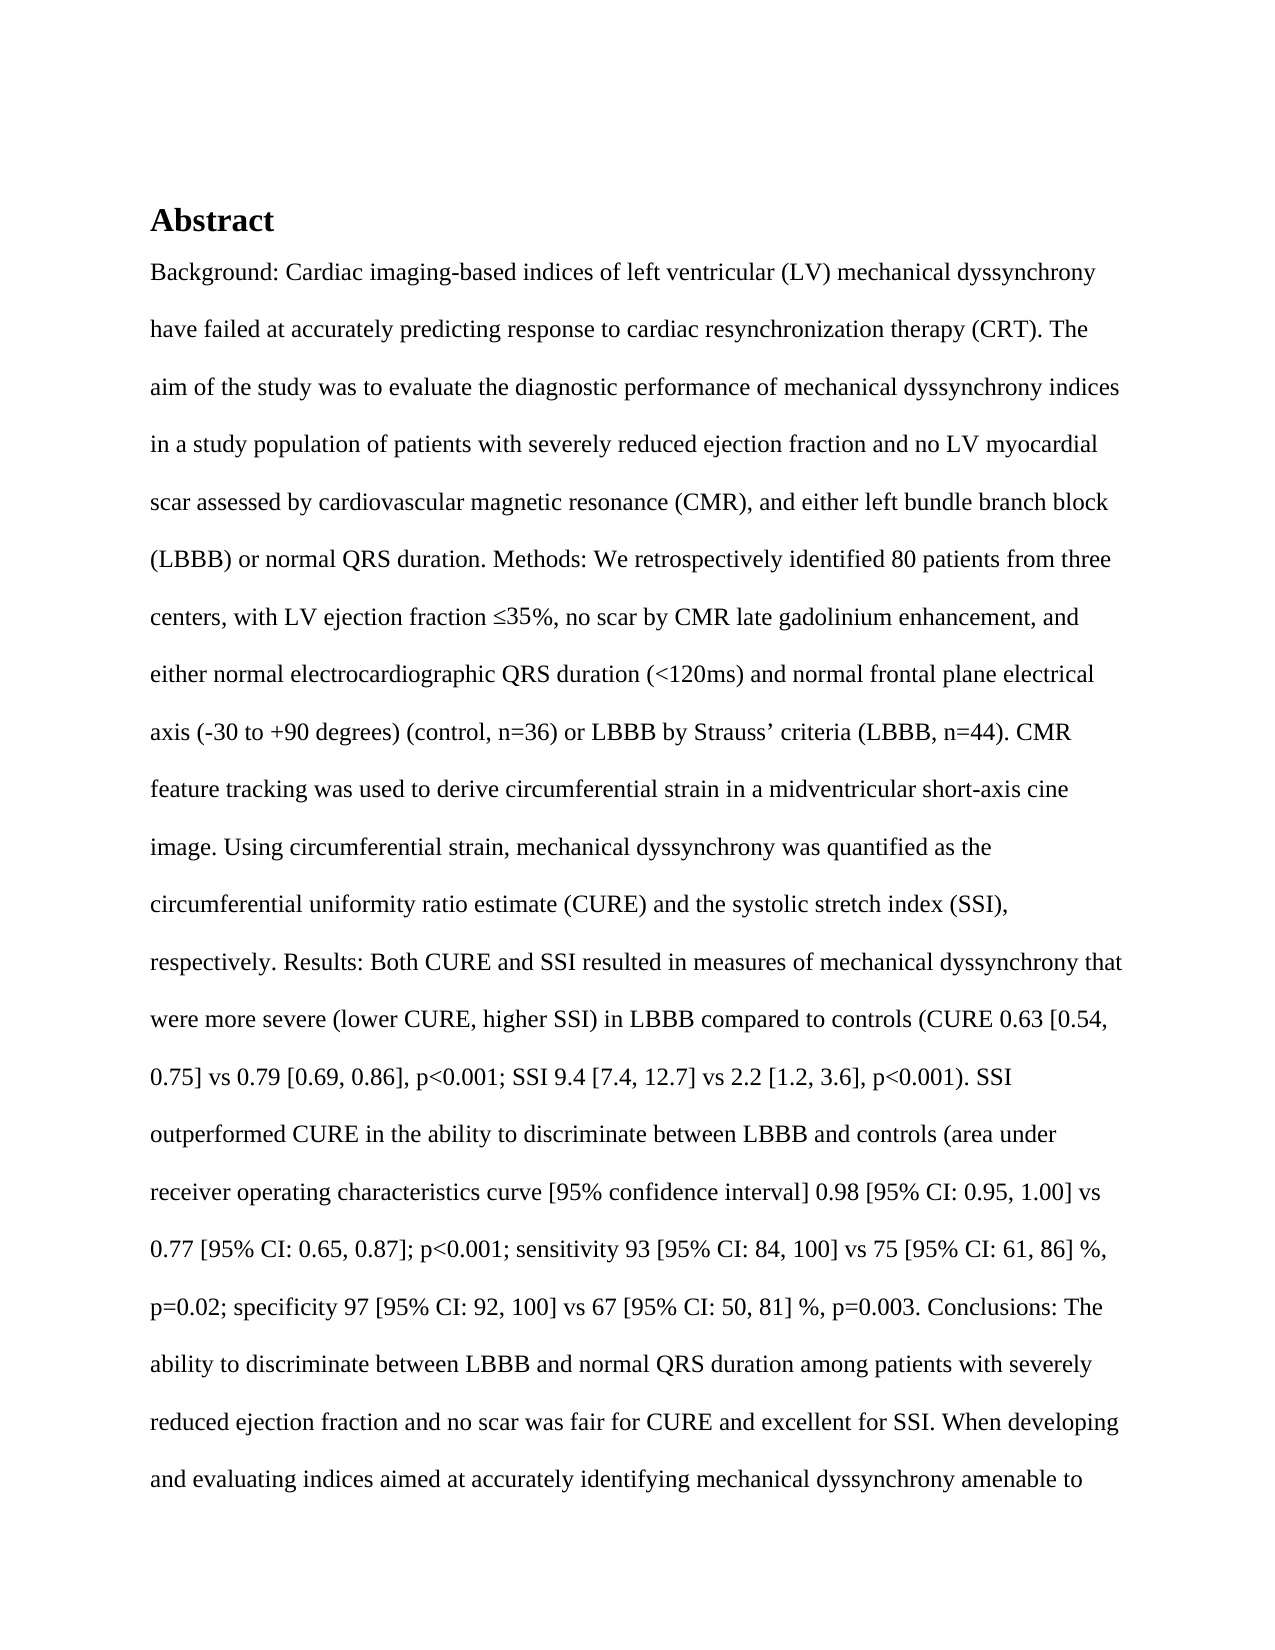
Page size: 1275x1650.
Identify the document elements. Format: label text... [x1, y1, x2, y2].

subtitle Abstract [150, 200, 1125, 238]
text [150, 257, 1125, 1493]
